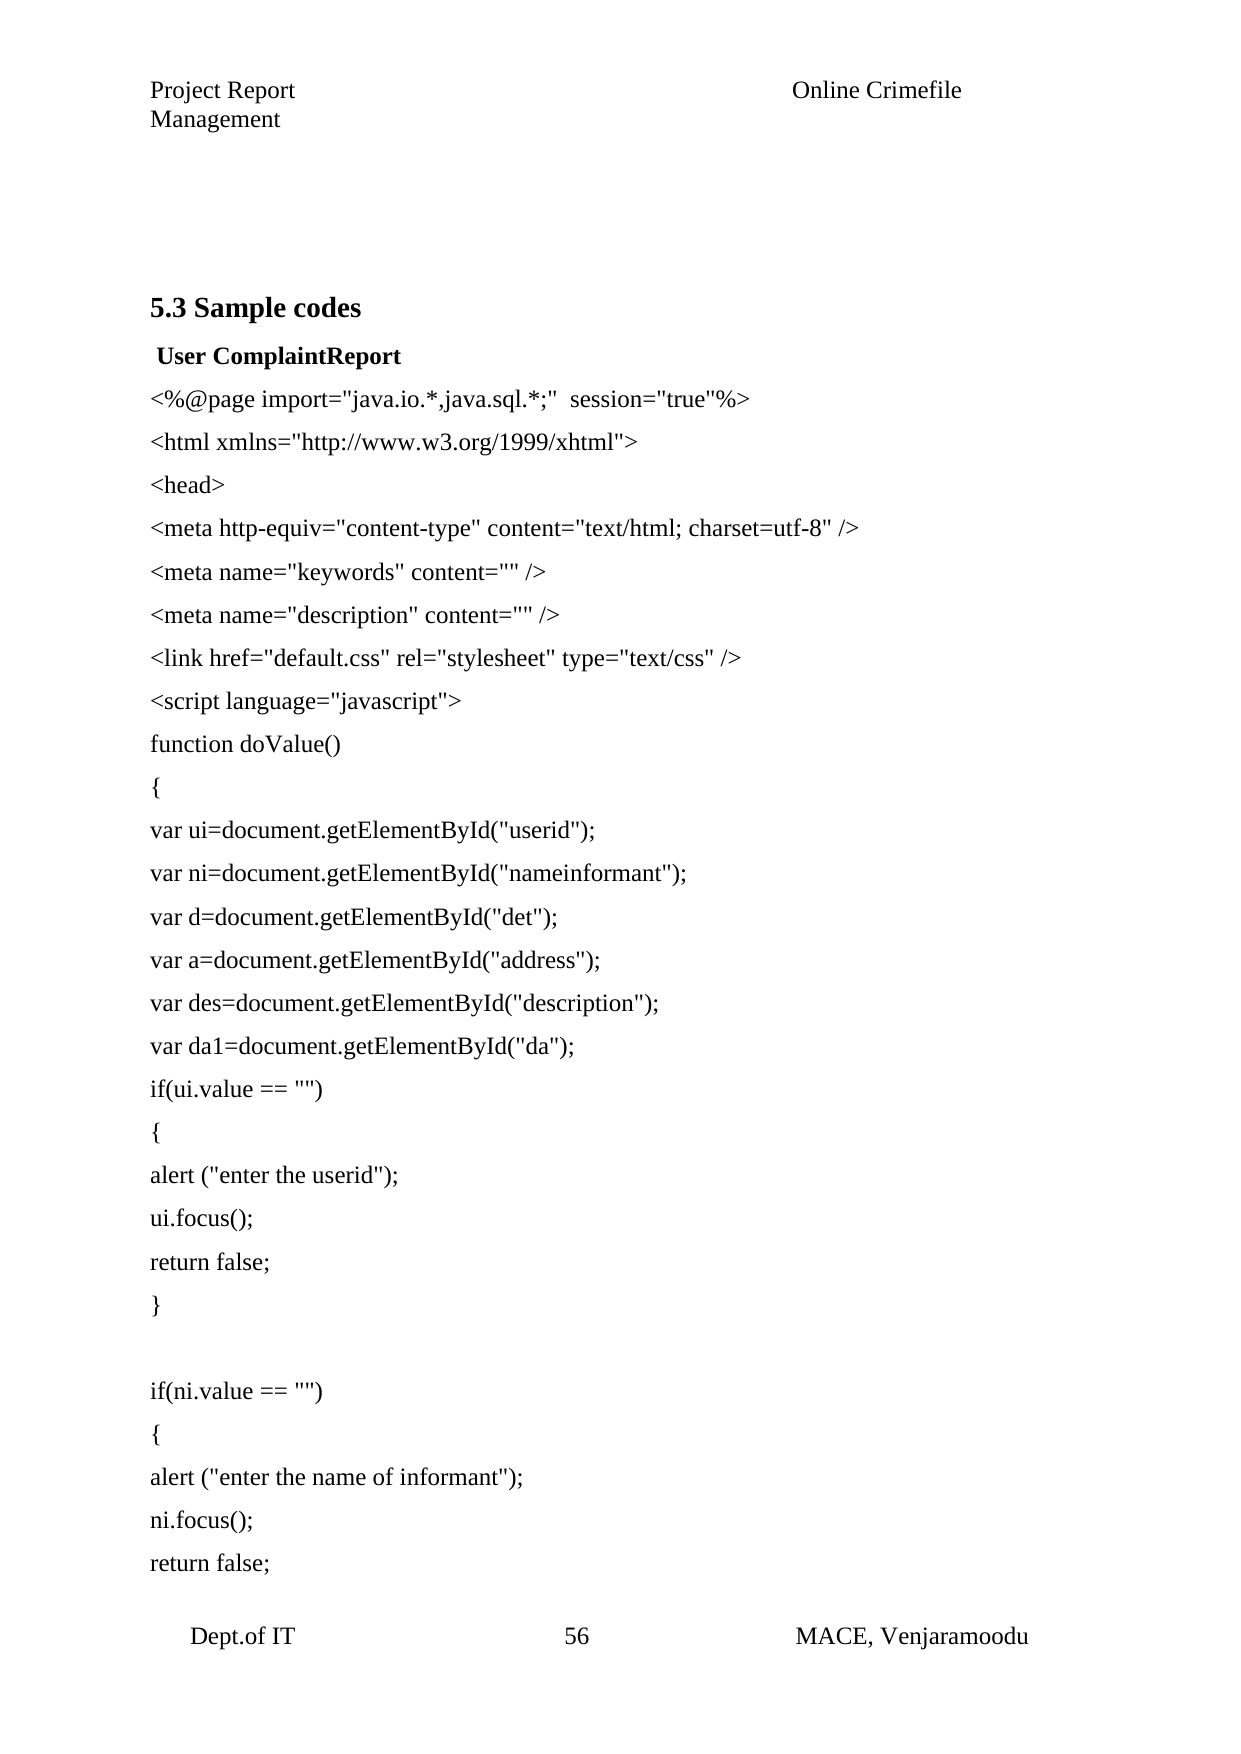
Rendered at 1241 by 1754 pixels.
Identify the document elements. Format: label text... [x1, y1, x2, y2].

text { [150, 772, 1068, 801]
text var da1=document.getElementById("da"); [150, 1031, 1068, 1060]
text ui.focus(); [150, 1203, 1068, 1232]
text <script language="javascript"> [150, 686, 1068, 715]
text User ComplaintReport [150, 341, 1068, 370]
text <meta http-equiv="content-type" content="text/html; charset=utf-8" /> [150, 513, 1068, 542]
text var ui=document.getElementById("userid"); [150, 815, 1068, 844]
text return false; [150, 1247, 1068, 1275]
text <link href="default.css" rel="stylesheet" type="text/css" /> [150, 643, 1068, 672]
text var des=document.getElementById("description"); [150, 988, 1068, 1017]
text var a=document.getElementById("address"); [150, 945, 1068, 973]
text } [150, 1290, 1068, 1318]
text 5.3 Sample codes [150, 291, 1068, 324]
text { [150, 1117, 1068, 1146]
text ni.focus(); [150, 1505, 1068, 1534]
text var ni=document.getElementById("nameinformant"); [150, 858, 1068, 887]
text <meta name="description" content="" /> [150, 600, 1068, 628]
text <%@page import="java.io.*,java.sql.*;" session="true"%> [150, 384, 1068, 413]
text var d=document.getElementById("det"); [150, 902, 1068, 930]
text <html xmlns="http://www.w3.org/1999/xhtml"> [150, 427, 1068, 456]
text alert ("enter the userid"); [150, 1160, 1068, 1189]
text <head> [150, 470, 1068, 499]
text return false; [150, 1548, 1068, 1577]
text <meta name="keywords" content="" /> [150, 557, 1068, 585]
text function doValue() [150, 729, 1068, 758]
text { [150, 1419, 1068, 1448]
text alert ("enter the name of informant"); [150, 1462, 1068, 1491]
text if(ni.value == "") [150, 1376, 1068, 1405]
text if(ui.value == "") [150, 1074, 1068, 1103]
